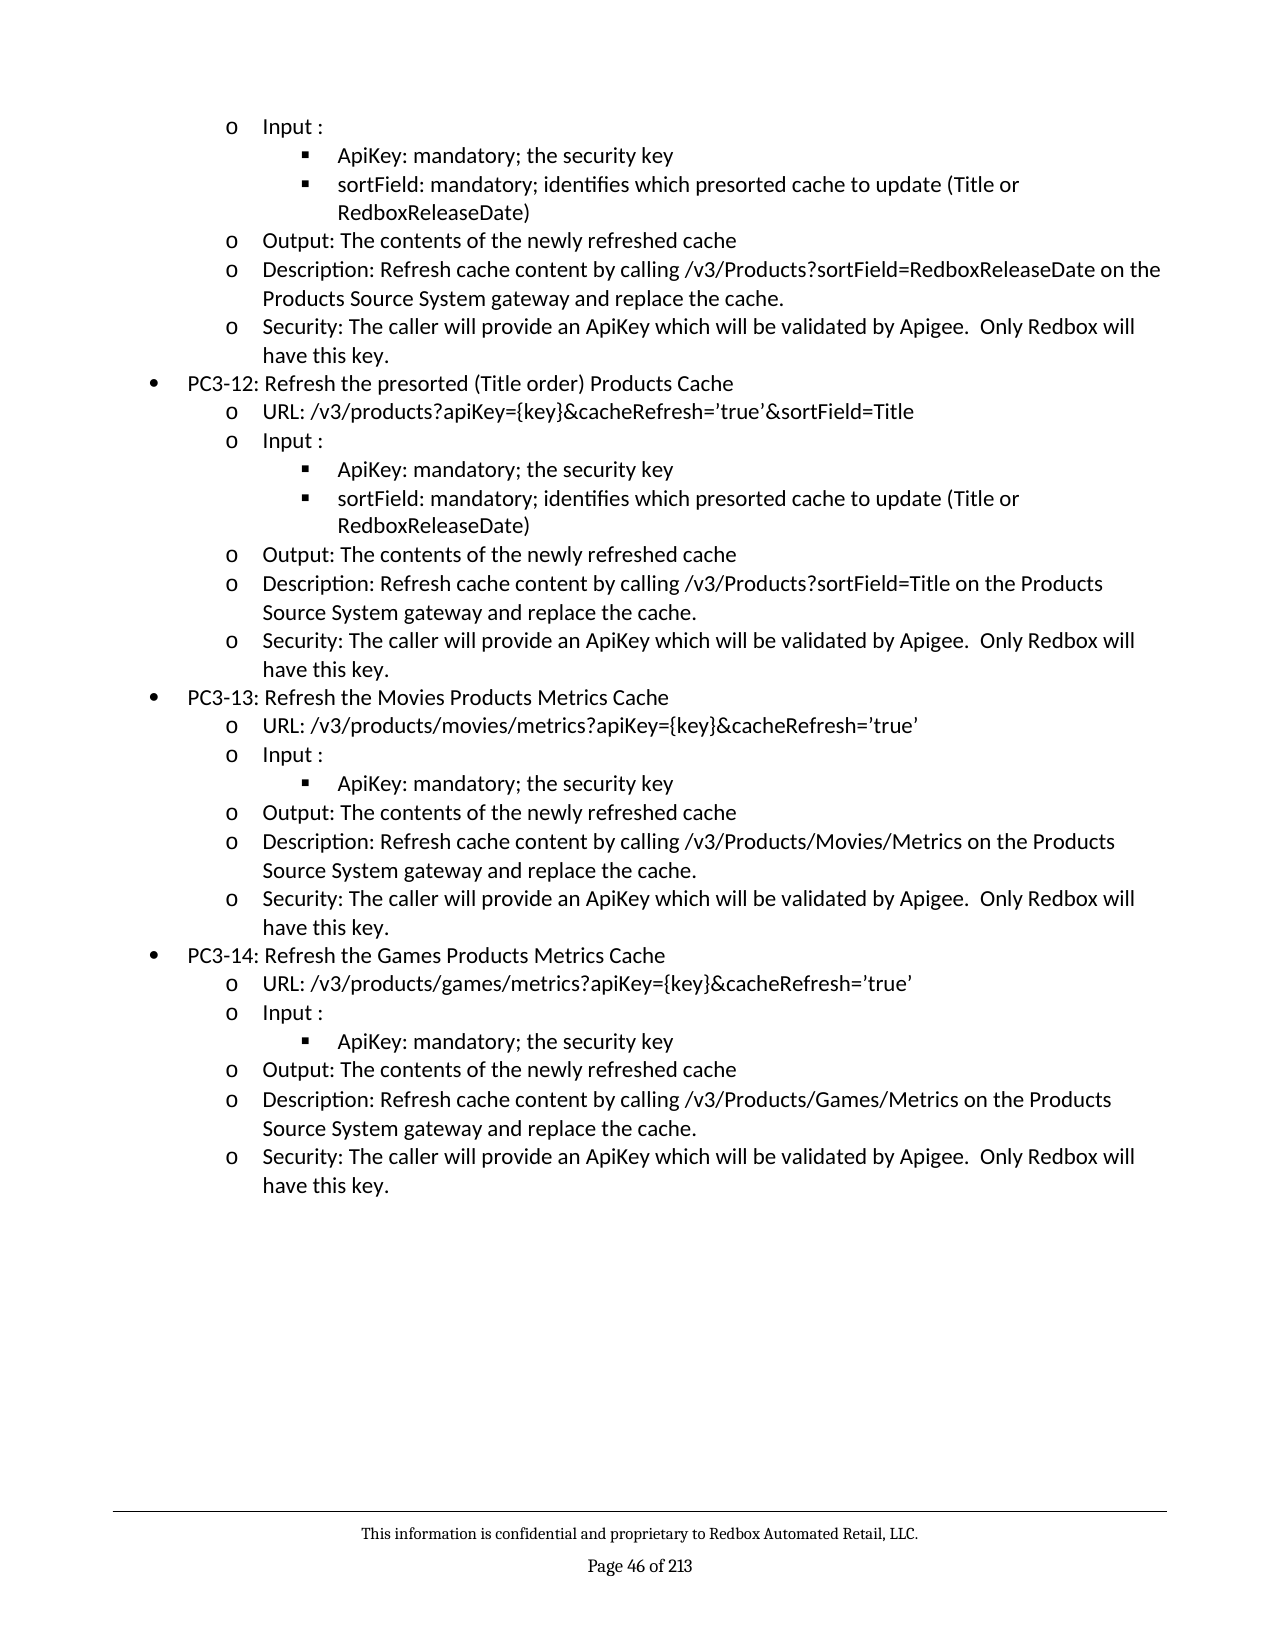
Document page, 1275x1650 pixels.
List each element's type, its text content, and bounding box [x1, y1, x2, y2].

list Security: The caller will provide an ApiKey which will be validated by Apigee. Only Redbox will have this key. [225, 884, 1162, 941]
list Output: The contents of the newly refreshed cache [225, 1056, 1162, 1085]
list PC3-13: Refresh the Movies Products Metrics Cache [150, 683, 1162, 711]
list URL: /v3/products?apiKey={key}&cacheRefresh=’true’&sortField=Title [225, 397, 1162, 426]
list ApiKey: mandatory; the security key [300, 1027, 1162, 1056]
list sortField: mandatory; identifies which presorted cache to update (Title or RedboxReleaseDate) [300, 170, 1162, 226]
list PC3-12: Refresh the presorted (Title order) Products Cache [150, 369, 1162, 397]
list ApiKey: mandatory; the security key [300, 456, 1162, 484]
list Input : [225, 112, 1162, 142]
list Security: The caller will provide an ApiKey which will be validated by Apigee. Only Redbox will have this key. [225, 1142, 1162, 1199]
list ApiKey: mandatory; the security key [300, 769, 1162, 798]
list Description: Refresh cache content by calling /v3/Products/Games/Metrics on the Products Source System gateway and replace the cache. [225, 1085, 1162, 1142]
list Security: The caller will provide an ApiKey which will be validated by Apigee. Only Redbox will have this key. [225, 626, 1162, 683]
list Input : [225, 998, 1162, 1027]
list Description: Refresh cache content by calling /v3/Products?sortField=Title on the Products Source System gateway and replace the cache. [225, 569, 1162, 626]
list Input : [225, 426, 1162, 456]
list URL: /v3/products/movies/metrics?apiKey={key}&cacheRefresh=’true’ [225, 711, 1162, 740]
list Description: Refresh cache content by calling /v3/Products/Movies/Metrics on the Products Source System gateway and replace the cache. [225, 827, 1162, 884]
list Output: The contents of the newly refreshed cache [225, 540, 1162, 569]
list URL: /v3/products/games/metrics?apiKey={key}&cacheRefresh=’true’ [225, 969, 1162, 998]
list ApiKey: mandatory; the security key [300, 142, 1162, 170]
list Output: The contents of the newly refreshed cache [225, 226, 1162, 255]
list Output: The contents of the newly refreshed cache [225, 798, 1162, 827]
list sortField: mandatory; identifies which presorted cache to update (Title or RedboxReleaseDate) [300, 484, 1162, 540]
list Input : [225, 740, 1162, 769]
list PC3-14: Refresh the Games Products Metrics Cache [150, 941, 1162, 969]
list Description: Refresh cache content by calling /v3/Products?sortField=RedboxReleaseDate on the Products Source System gateway and replace the cache. [225, 255, 1162, 312]
list Security: The caller will provide an ApiKey which will be validated by Apigee. Only Redbox will have this key. [225, 312, 1162, 369]
